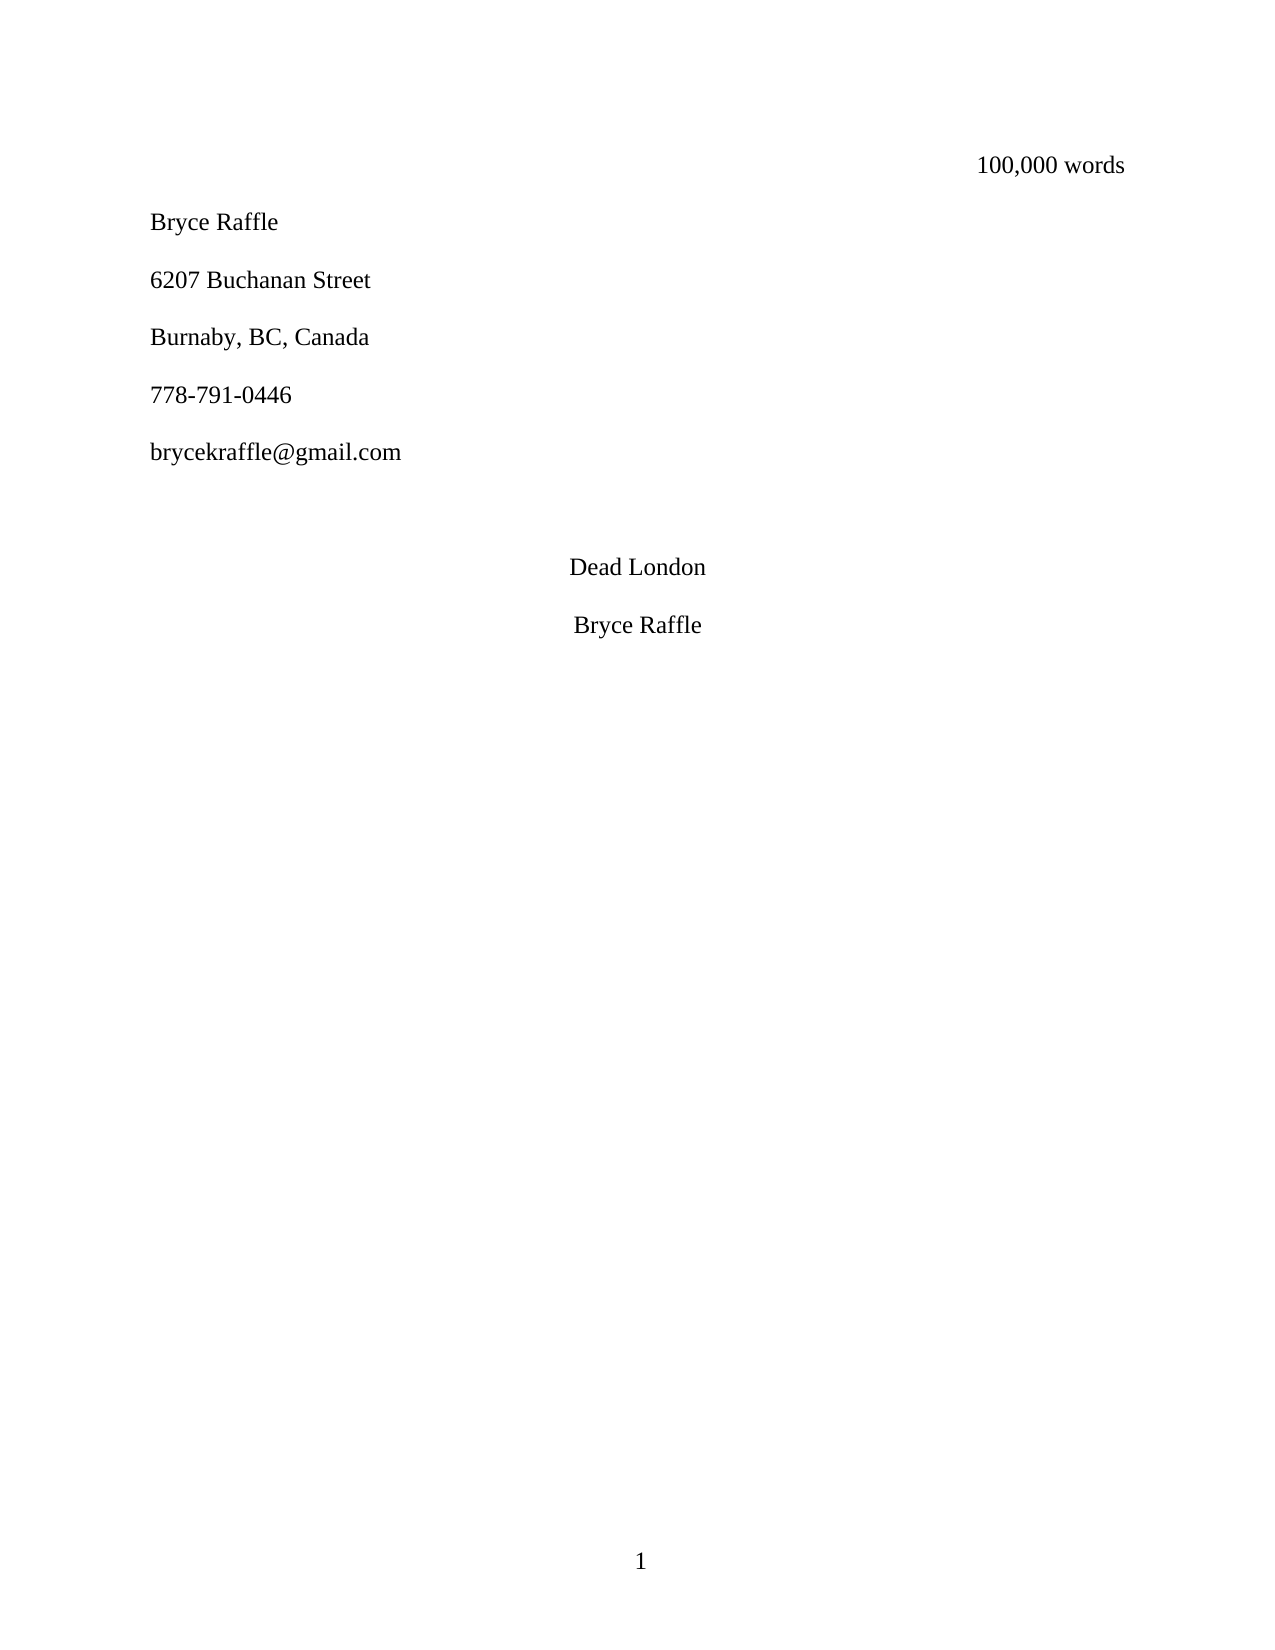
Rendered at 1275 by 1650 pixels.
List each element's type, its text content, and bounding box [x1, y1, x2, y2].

text brycekraffle@gmail.com [150, 437, 1125, 466]
text Bryce Raffle [150, 610, 1125, 639]
text Dead London [150, 552, 1125, 581]
text Burnaby, BC, Canada [150, 322, 1125, 351]
text 778-791-0446 [150, 380, 1125, 409]
text 100,000 words [150, 150, 1125, 179]
text 6207 Buchanan Street [150, 265, 1125, 294]
text Bryce Raffle [150, 207, 1125, 236]
